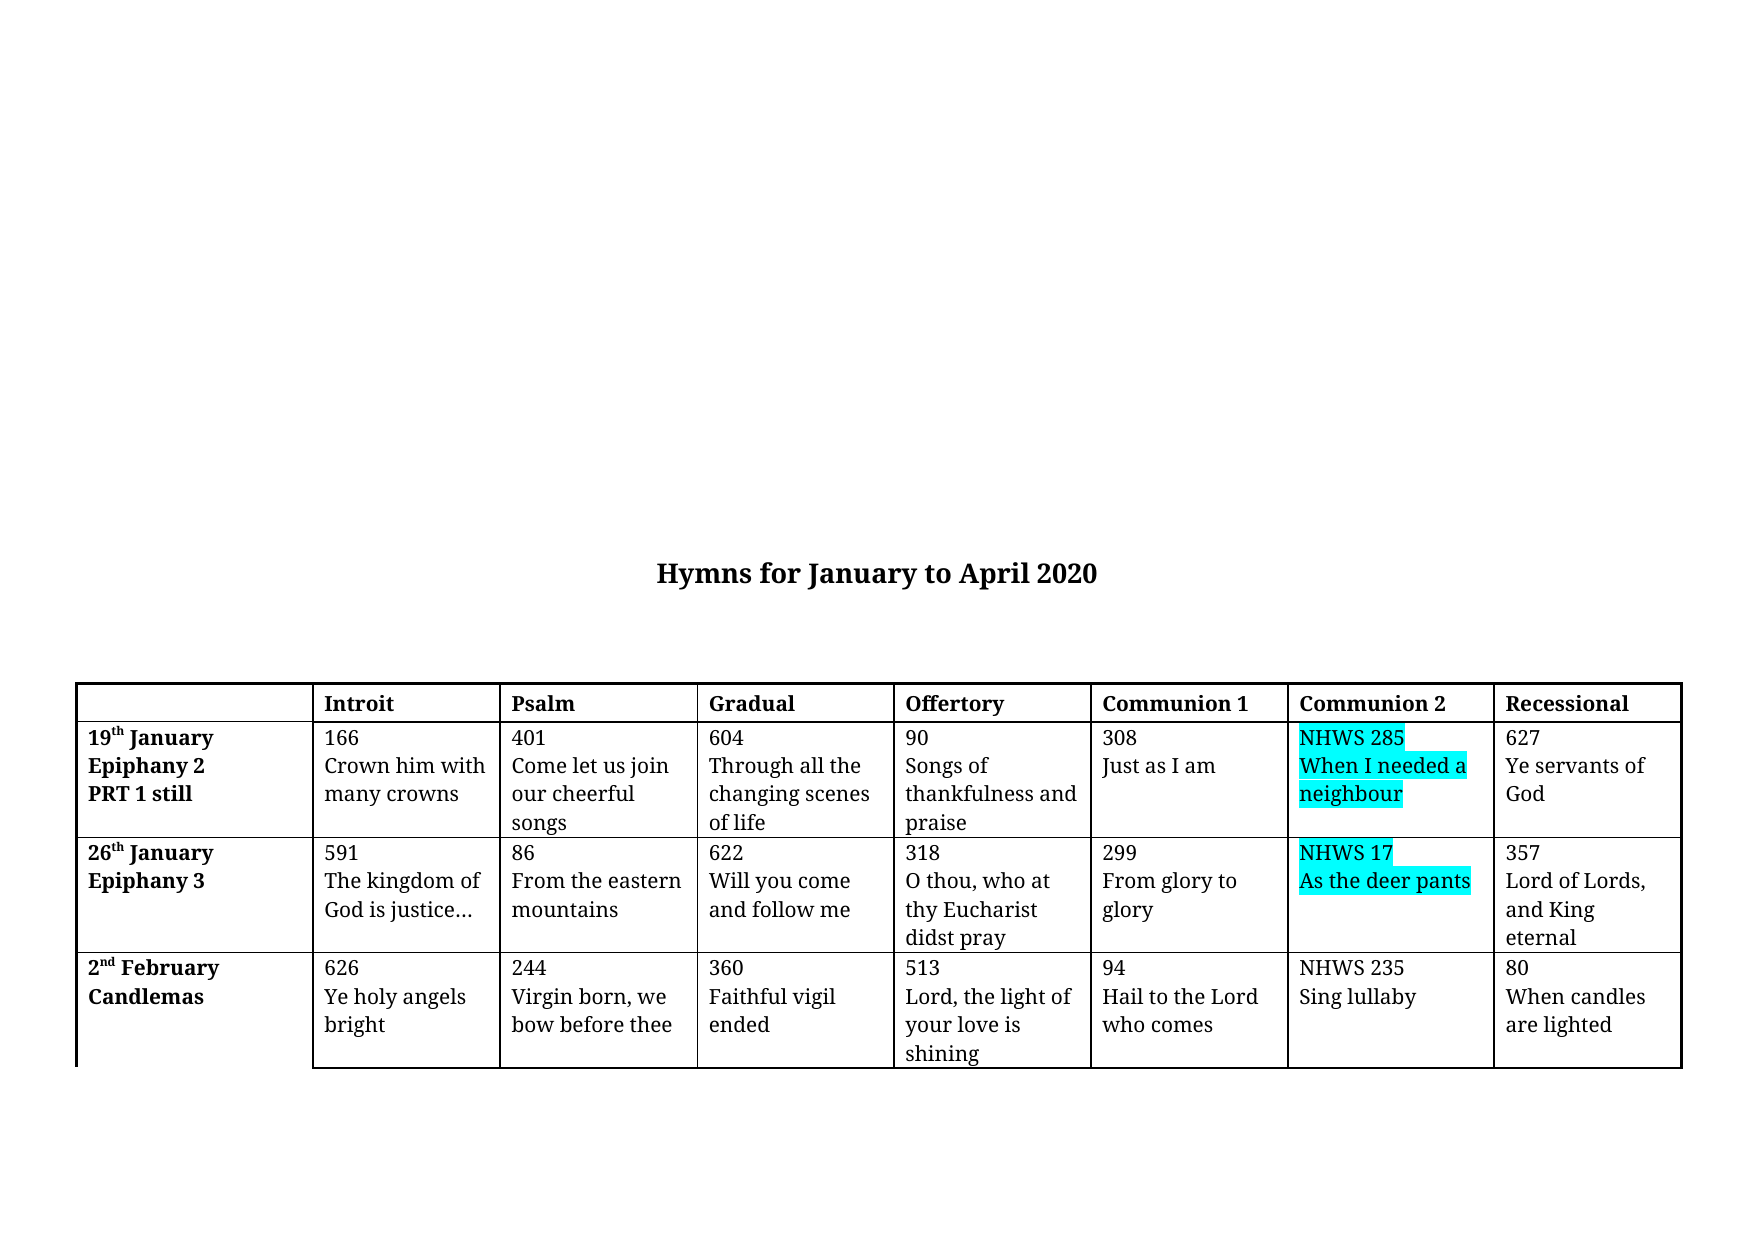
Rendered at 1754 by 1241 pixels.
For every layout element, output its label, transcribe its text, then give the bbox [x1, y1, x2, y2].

table_cell 627 Ye servants of God [1495, 723, 1680, 836]
table_cell 401 Come let us join our cheerful songs [501, 723, 697, 836]
table_cell 357 Lord of Lords, and King eternal [1495, 838, 1680, 952]
table_cell 299 From glory to glory [1092, 838, 1287, 952]
table_cell 513 Lord, the light of your love is shining [895, 953, 1090, 1067]
table_cell 308 Just as I am [1092, 723, 1287, 836]
table_header Introit [314, 685, 499, 721]
table_cell 604 Through all the changing scenes of life [698, 723, 893, 836]
table_cell 360 Faithful vigil ended [698, 953, 893, 1067]
table_cell 86 From the eastern mountains [501, 838, 697, 952]
table_cell 622 Will you come and follow me [698, 838, 893, 952]
table_cell NHWS 285 When I needed a neighbour [1289, 723, 1493, 836]
table_cell 591 The kingdom of God is justice… [314, 838, 499, 952]
table_header Recessional [1495, 685, 1680, 721]
table_cell NHWS 235 Sing lullaby [1289, 953, 1493, 1067]
table_header Communion 1 [1092, 685, 1287, 721]
table_cell 94 Hail to the Lord who comes [1092, 953, 1287, 1067]
table_cell 166 Crown him with many crowns [314, 723, 499, 836]
table_header Psalm [501, 685, 697, 721]
table_cell 318 O thou, who at thy Eucharist didst pray [895, 838, 1090, 952]
table_cell 626 Ye holy angels bright [314, 953, 499, 1067]
table_header [78, 685, 312, 721]
table_cell 80 When candles are lighted [1495, 953, 1680, 1067]
subtitle Hymns for January to April 2020 [75, 554, 1679, 591]
table_cell 19th January Epiphany 2 PRT 1 still [78, 722, 312, 836]
table_cell 26th January Epiphany 3 [78, 838, 312, 952]
table_header Offertory [895, 685, 1090, 721]
table_header Communion 2 [1289, 685, 1493, 721]
table_cell NHWS 17 As the deer pants [1289, 838, 1493, 952]
table_header Gradual [698, 685, 893, 721]
table_cell 2nd February Candlemas [78, 953, 312, 1067]
table_cell 244 Virgin born, we bow before thee [501, 953, 697, 1067]
table_cell 90 Songs of thankfulness and praise [895, 723, 1090, 836]
